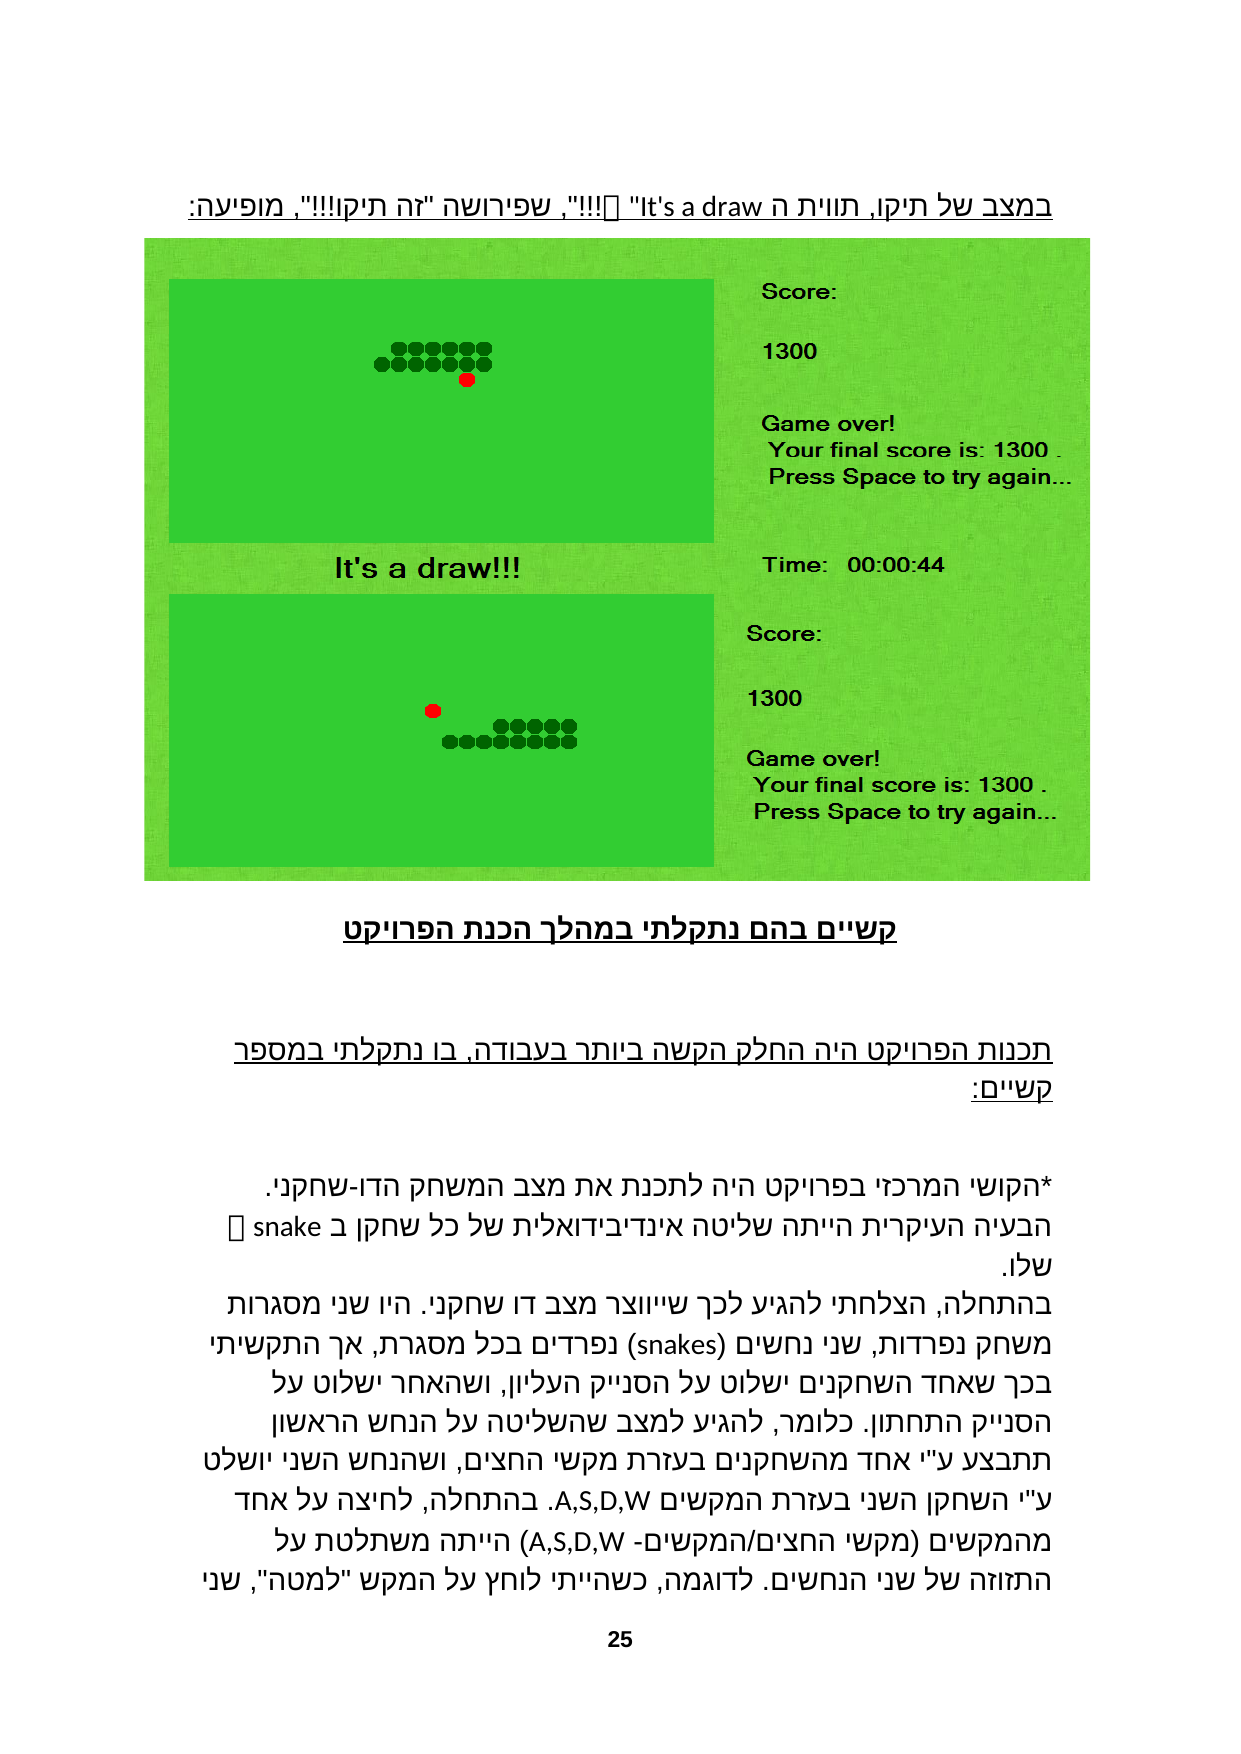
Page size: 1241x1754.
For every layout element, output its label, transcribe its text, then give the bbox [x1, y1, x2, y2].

text קשיים בהם נתקלתי במהלך הכנת הפרויקט [187, 879, 1053, 945]
text תכנות הפרויקט היה החלק הקשה ביותר בעבודה, בו נתקלתי במספר קשיים: [187, 1033, 1053, 1105]
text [187, 1131, 1053, 1597]
picture [143, 238, 1090, 879]
text במצב של תיקו, תווית ה "It's a draw!!!", שפירושה "זה תיקו!!!", מופיעה: [187, 150, 1053, 219]
